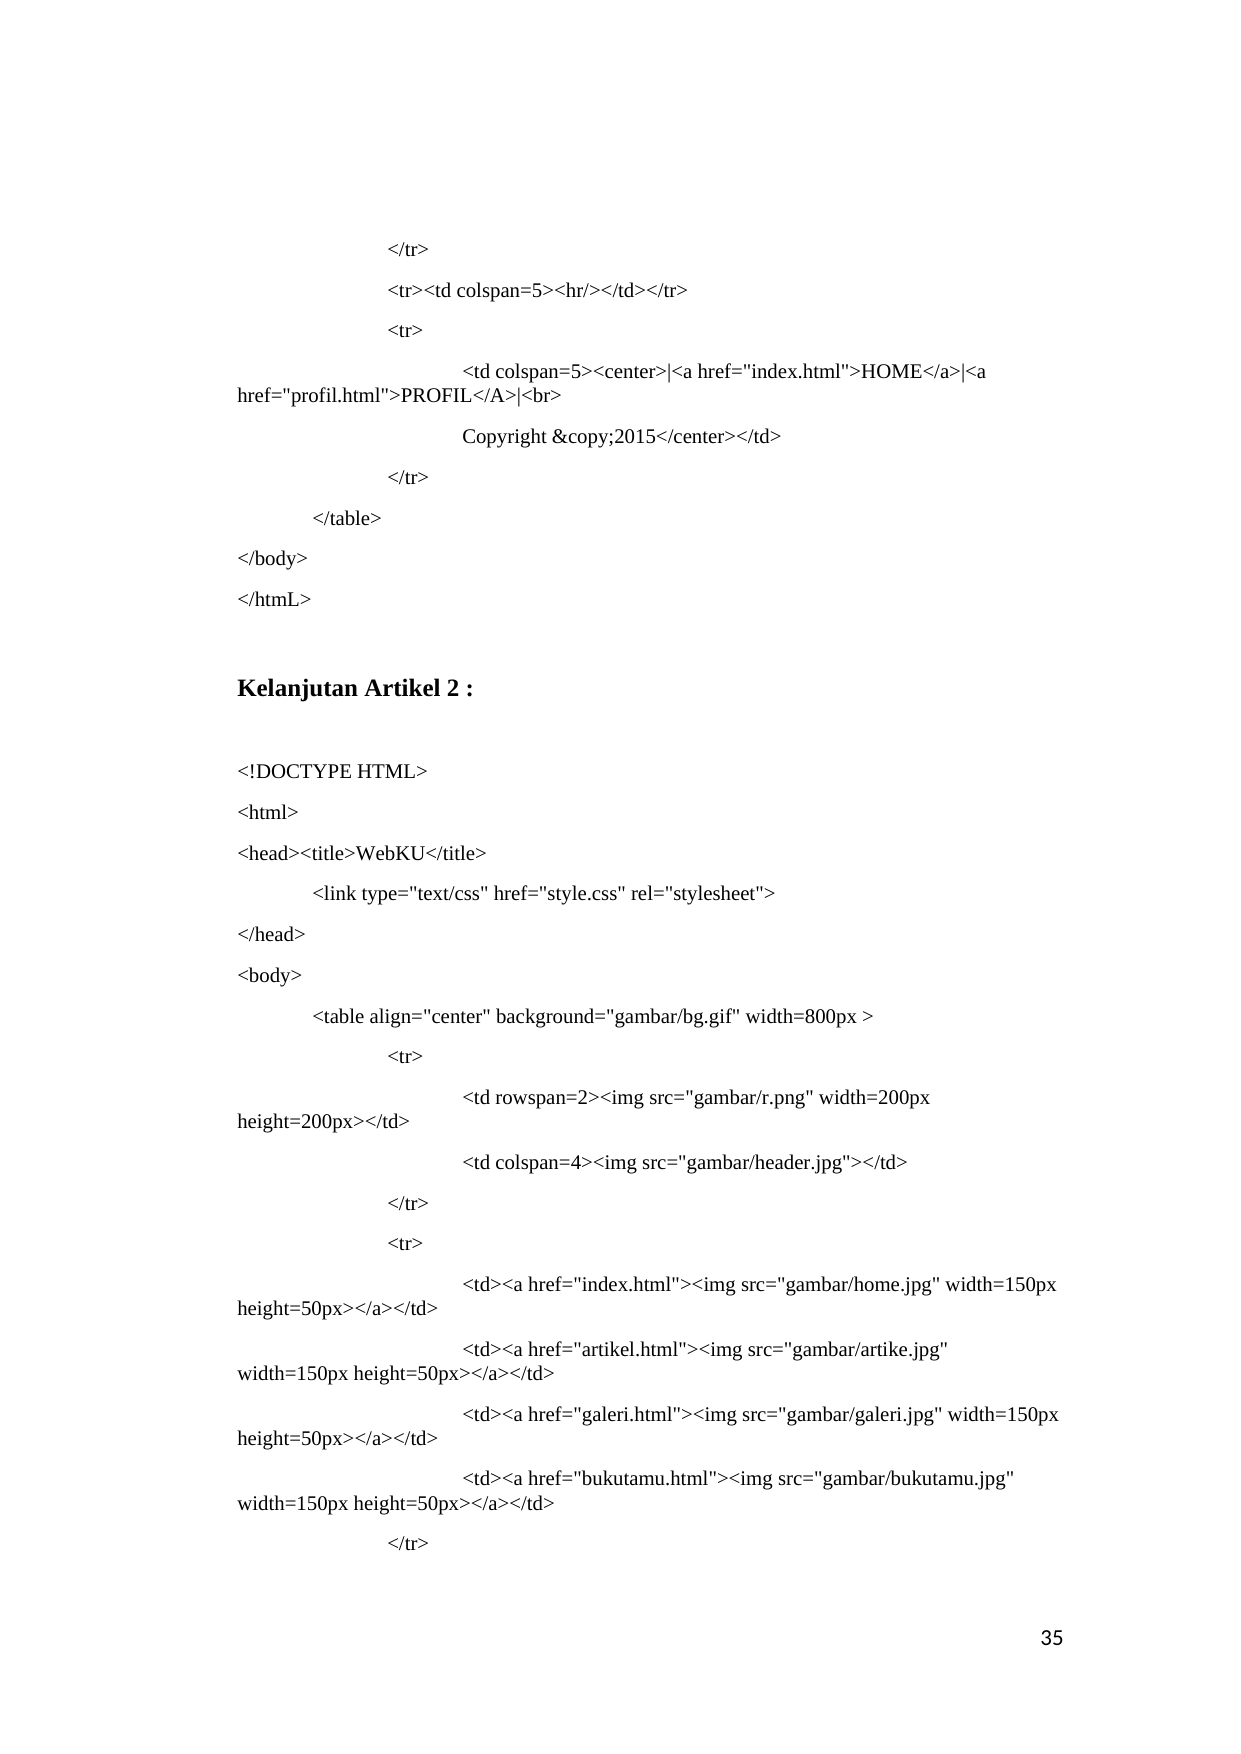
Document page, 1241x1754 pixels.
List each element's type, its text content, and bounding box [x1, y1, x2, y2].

text <tr><td colspan=5><hr/></td></tr> [237, 278, 1063, 302]
text <td><a href="bukutamu.html"><img src="gambar/bukutamu.jpg" width=150px height=50px></a></td> [237, 1466, 1063, 1514]
text <tr> [237, 1044, 1063, 1068]
text Kelanjutan Artikel 2 : [237, 673, 1063, 702]
text </head> [237, 922, 1063, 946]
text <table align="center" background="gambar/bg.gif" width=800px > [237, 1003, 1063, 1028]
text <td colspan=5><center>|<a href="index.html">HOME</a>|<a href="profil.html">PROFIL</A>|<br> [237, 359, 1063, 407]
text </htmL> [237, 587, 1063, 611]
text <tr> [237, 1231, 1063, 1255]
text </tr> [237, 1191, 1063, 1214]
text <td colspan=4><img src="gambar/header.jpg"></td> [237, 1150, 1063, 1174]
text <tr> [237, 318, 1063, 342]
text <td><a href="artikel.html"><img src="gambar/artike.jpg" width=150px height=50px></a></td> [237, 1337, 1063, 1385]
text Copyright &copy;2015</center></td> [237, 424, 1063, 448]
text </table> [237, 505, 1063, 529]
text <link type="text/css" href="style.css" rel="stylesheet"> [237, 881, 1063, 905]
text <head><title>WebKU</title> [237, 841, 1063, 865]
text <td><a href="galeri.html"><img src="gambar/galeri.jpg" width=150px height=50px></a></td> [237, 1402, 1063, 1450]
text <body> [237, 963, 1063, 987]
text </body> [237, 546, 1063, 570]
text <td><a href="index.html"><img src="gambar/home.jpg" width=150px height=50px></a></td> [237, 1272, 1063, 1320]
text <!DOCTYPE HTML> [237, 759, 1063, 783]
text </tr> [237, 465, 1063, 489]
text </tr> [237, 1531, 1063, 1555]
text <td rowspan=2><img src="gambar/r.png" width=200px height=200px></td> [237, 1085, 1063, 1133]
text </tr> [237, 237, 1063, 261]
text <html> [237, 800, 1063, 824]
